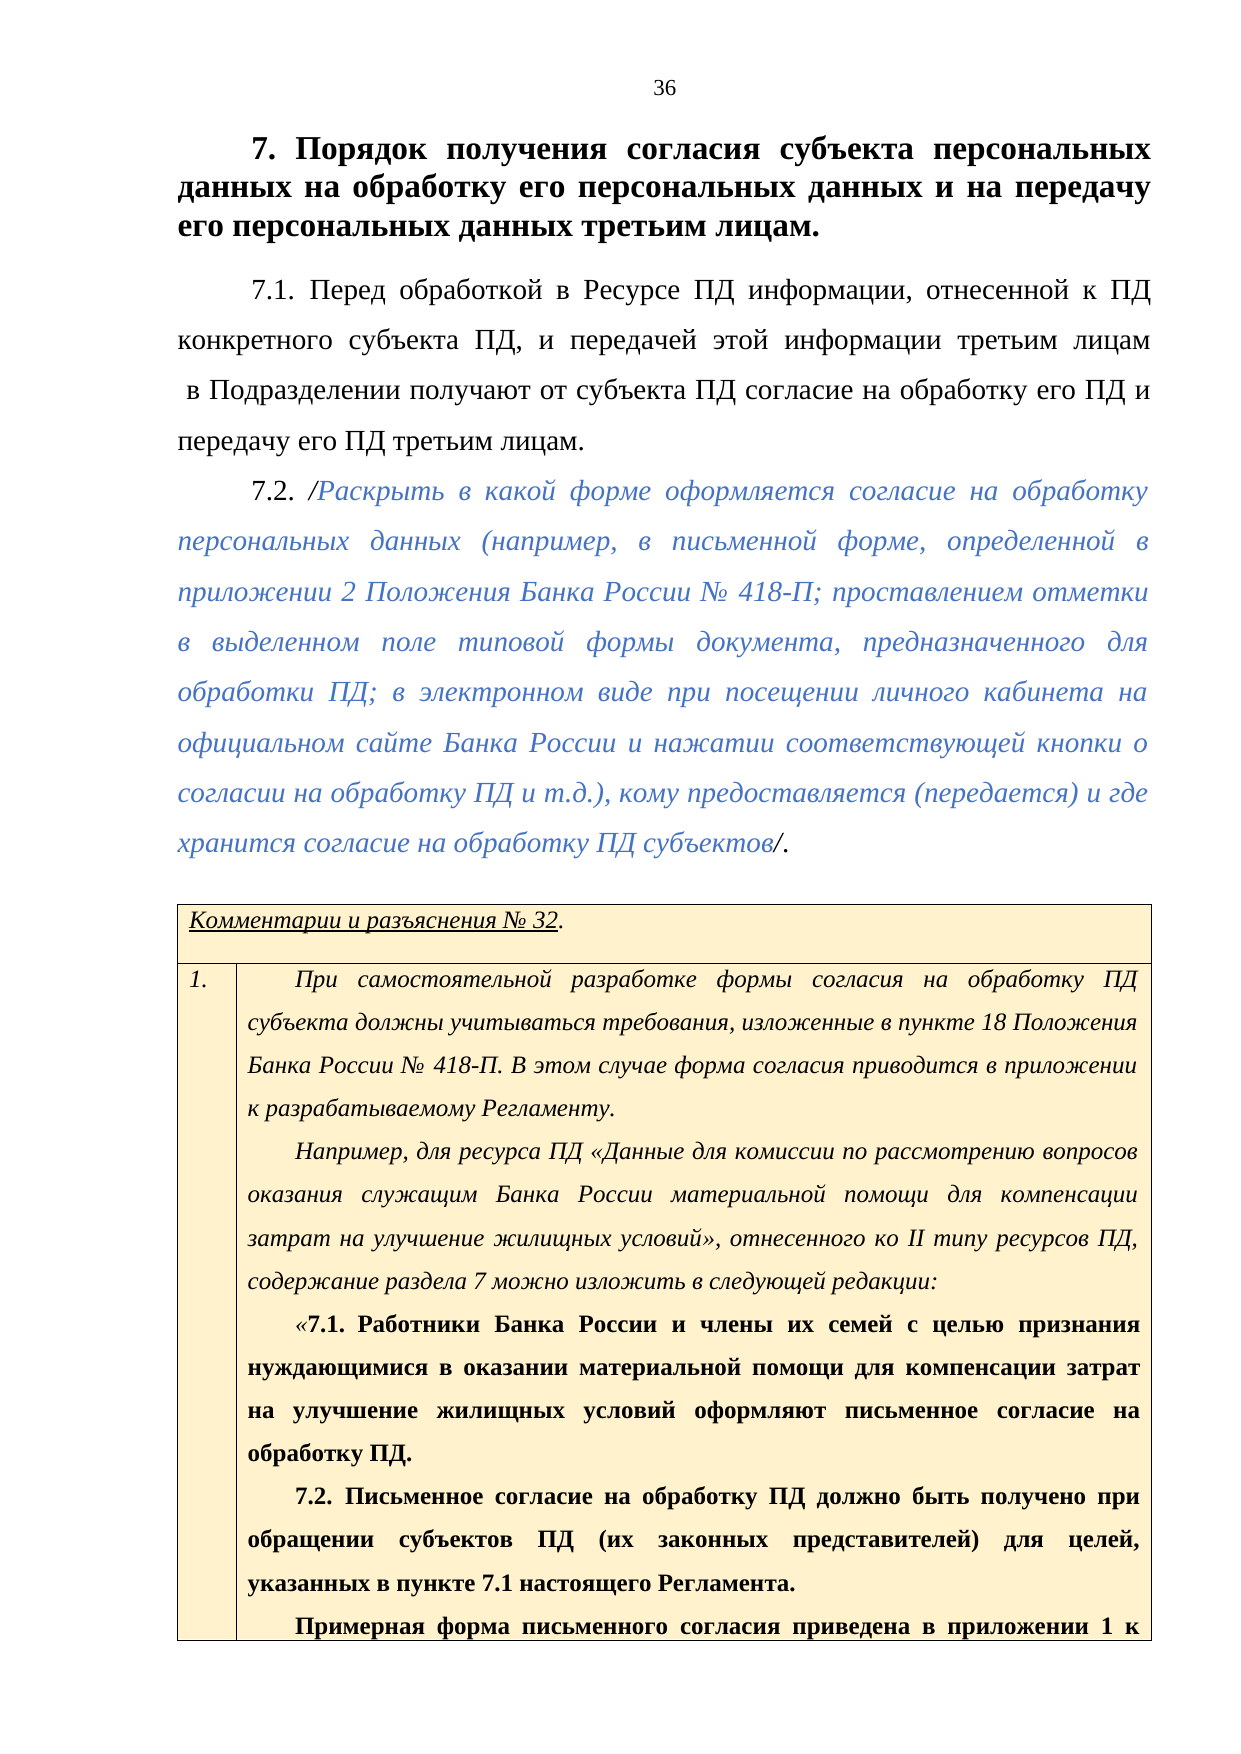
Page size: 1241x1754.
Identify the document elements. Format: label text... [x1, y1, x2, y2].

text 7.1. Перед обработкой в Ресурсе ПД информации, отнесенной к ПД конкретного субъекта ПД, и передачей этой информации третьим лицам в Подразделении получают от субъекта ПД согласие на обработку его ПД и передачу его ПД третьим лицам. [177, 272, 1152, 456]
text 7. Порядок получения согласия субъекта персональных данных на обработку его персональных данных и на передачу его персональных данных третьим лицам. [177, 128, 1152, 243]
text 7.2. /Раскрыть в какой форме оформляется согласие на обработку персональных данных (например, в письменной форме, определенной в приложении 2 Положения Банка России № 418-П; проставлением отметки в выделенном поле типовой формы документа, предназначенного для обработки ПД; в электронном виде при посещении личного кабинета на официальном сайте Банка России и нажатии соответствующей кнопки о согласии на обработку ПД и т.д.), кому предоставляется (передается) и где хранится согласие на обработку ПД субъектов/. [177, 473, 1152, 859]
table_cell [237, 964, 1151, 1639]
table_cell 1. [178, 964, 236, 1639]
table_header Комментарии и разъяснения № 32. [178, 905, 1151, 963]
